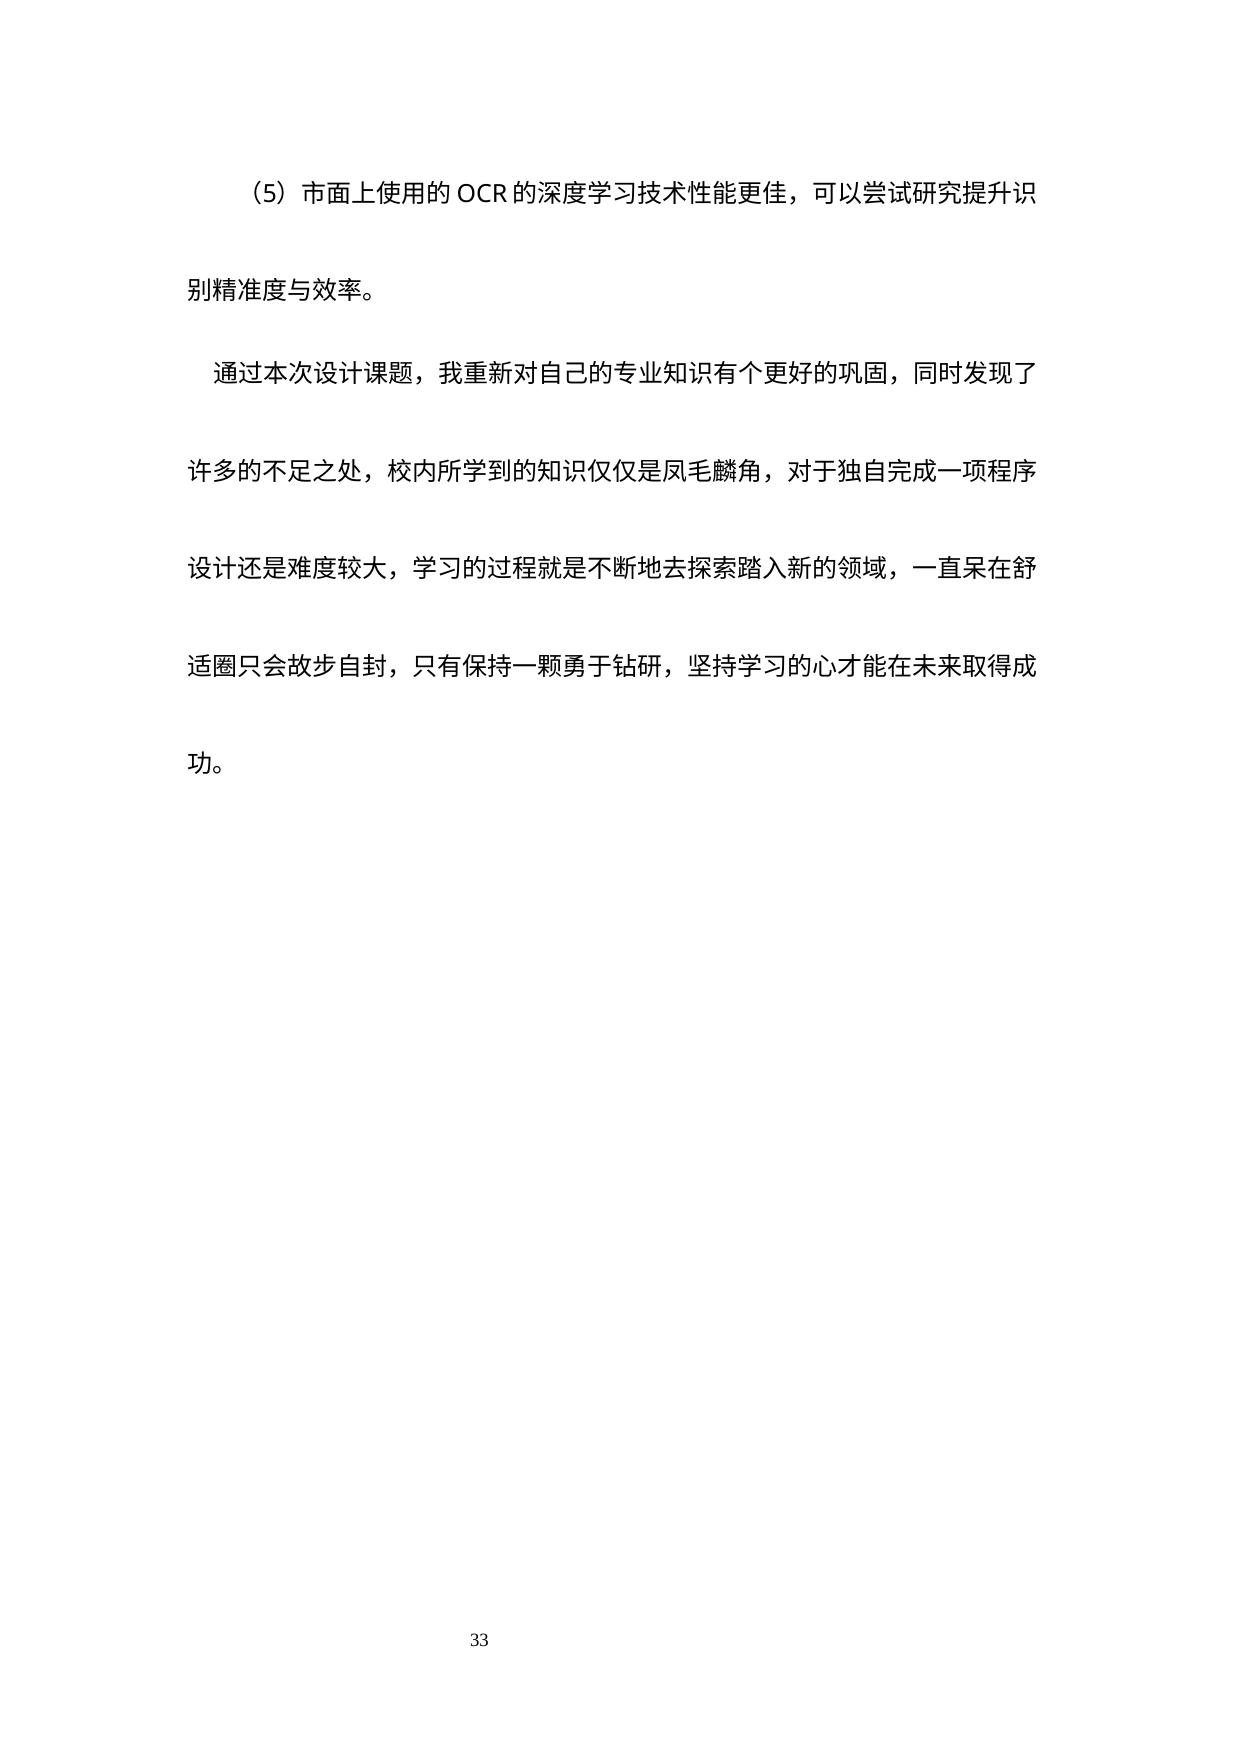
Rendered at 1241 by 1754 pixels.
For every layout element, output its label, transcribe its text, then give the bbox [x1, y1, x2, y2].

list 通过本次设计课题，我重新对自己的专业知识有个更好的巩固，同时发现了许多的不足之处，校内所学到的知识仅仅是凤毛麟角，对于独自完成一项程序设计还是难度较大，学习的过程就是不断地去探索踏入新的领域，一直呆在舒适圈只会故步自封，只有保持一颗勇于钻研，坚持学习的心才能在未来取得成功。 [187, 339, 1053, 794]
list 市面上使用的OCR的深度学习技术性能更佳，可以尝试研究提升识别精准度与效率。 [187, 159, 1053, 321]
